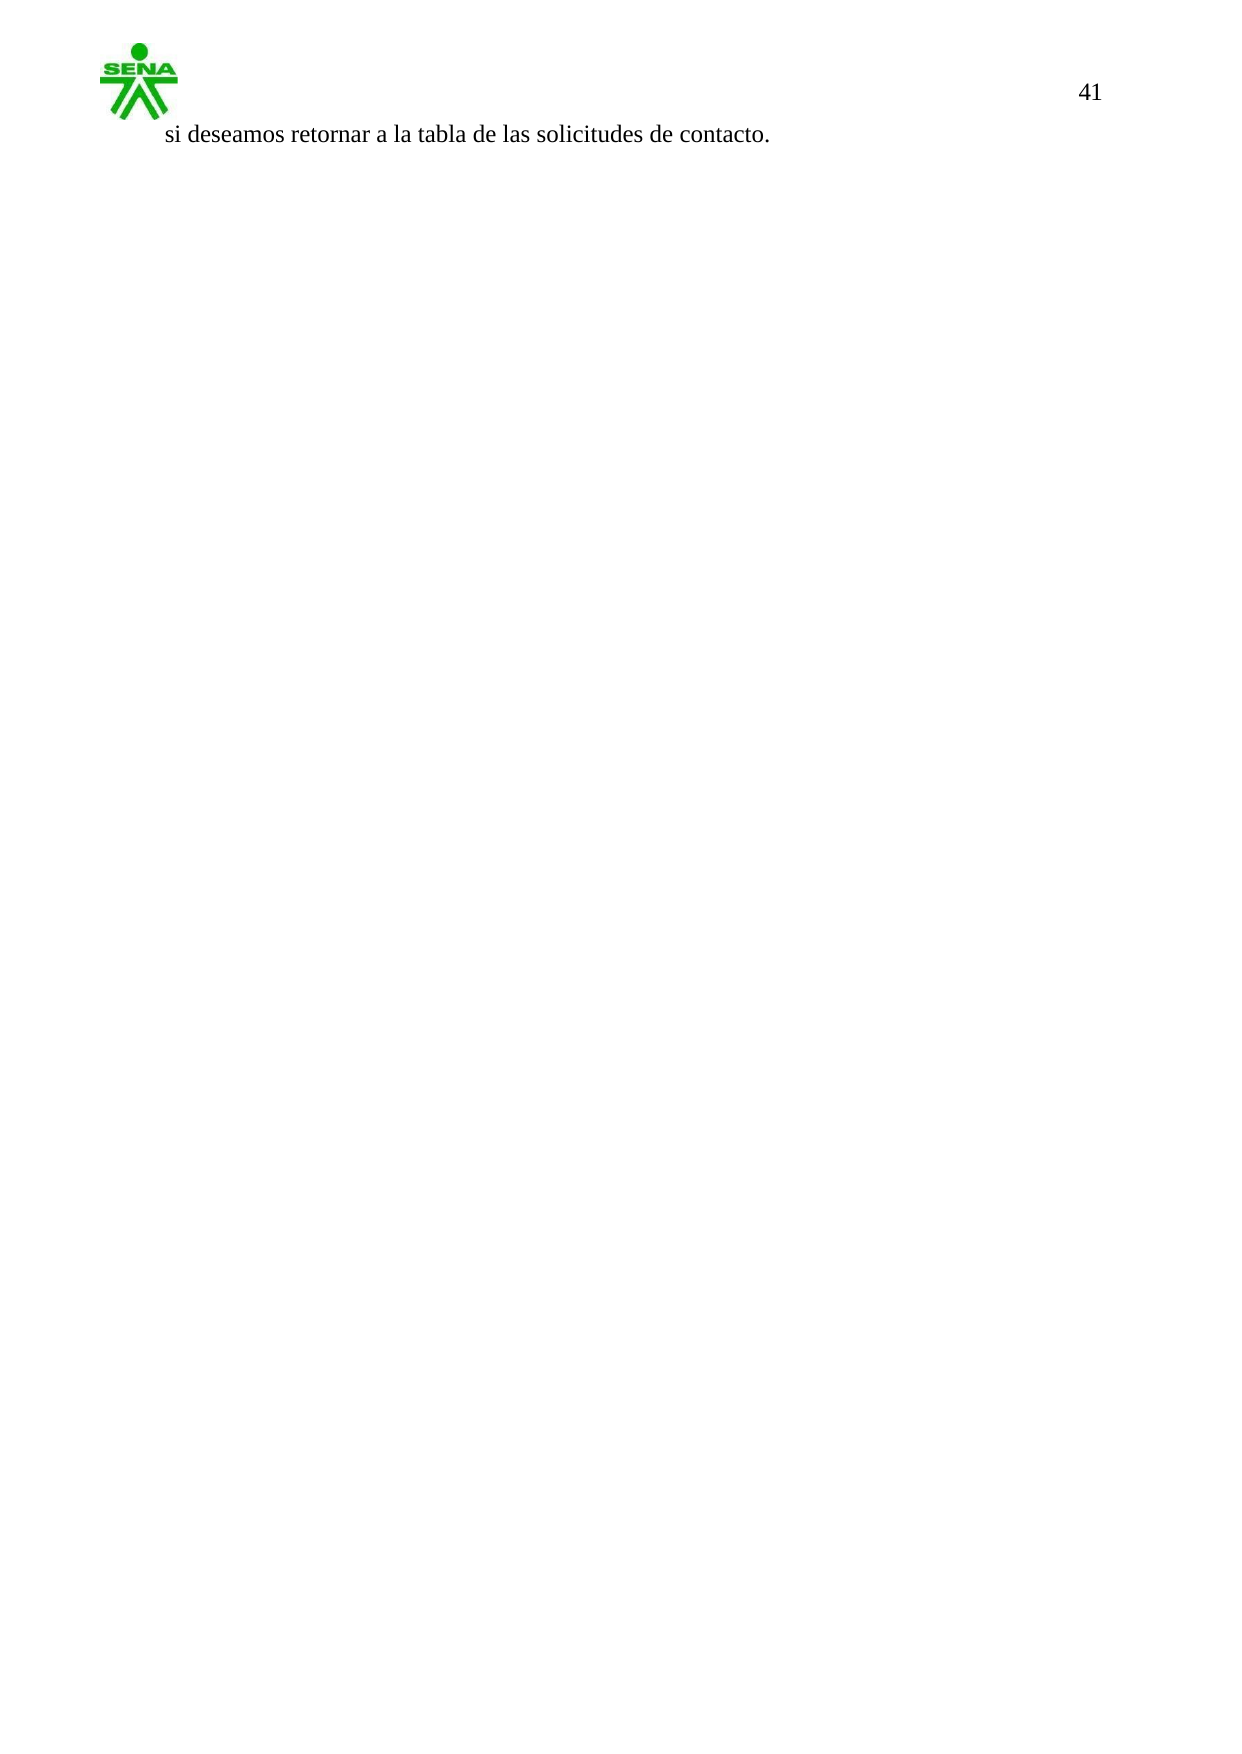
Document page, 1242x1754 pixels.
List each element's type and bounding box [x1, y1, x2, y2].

picture [100, 43, 178, 120]
text [164, 119, 1071, 147]
